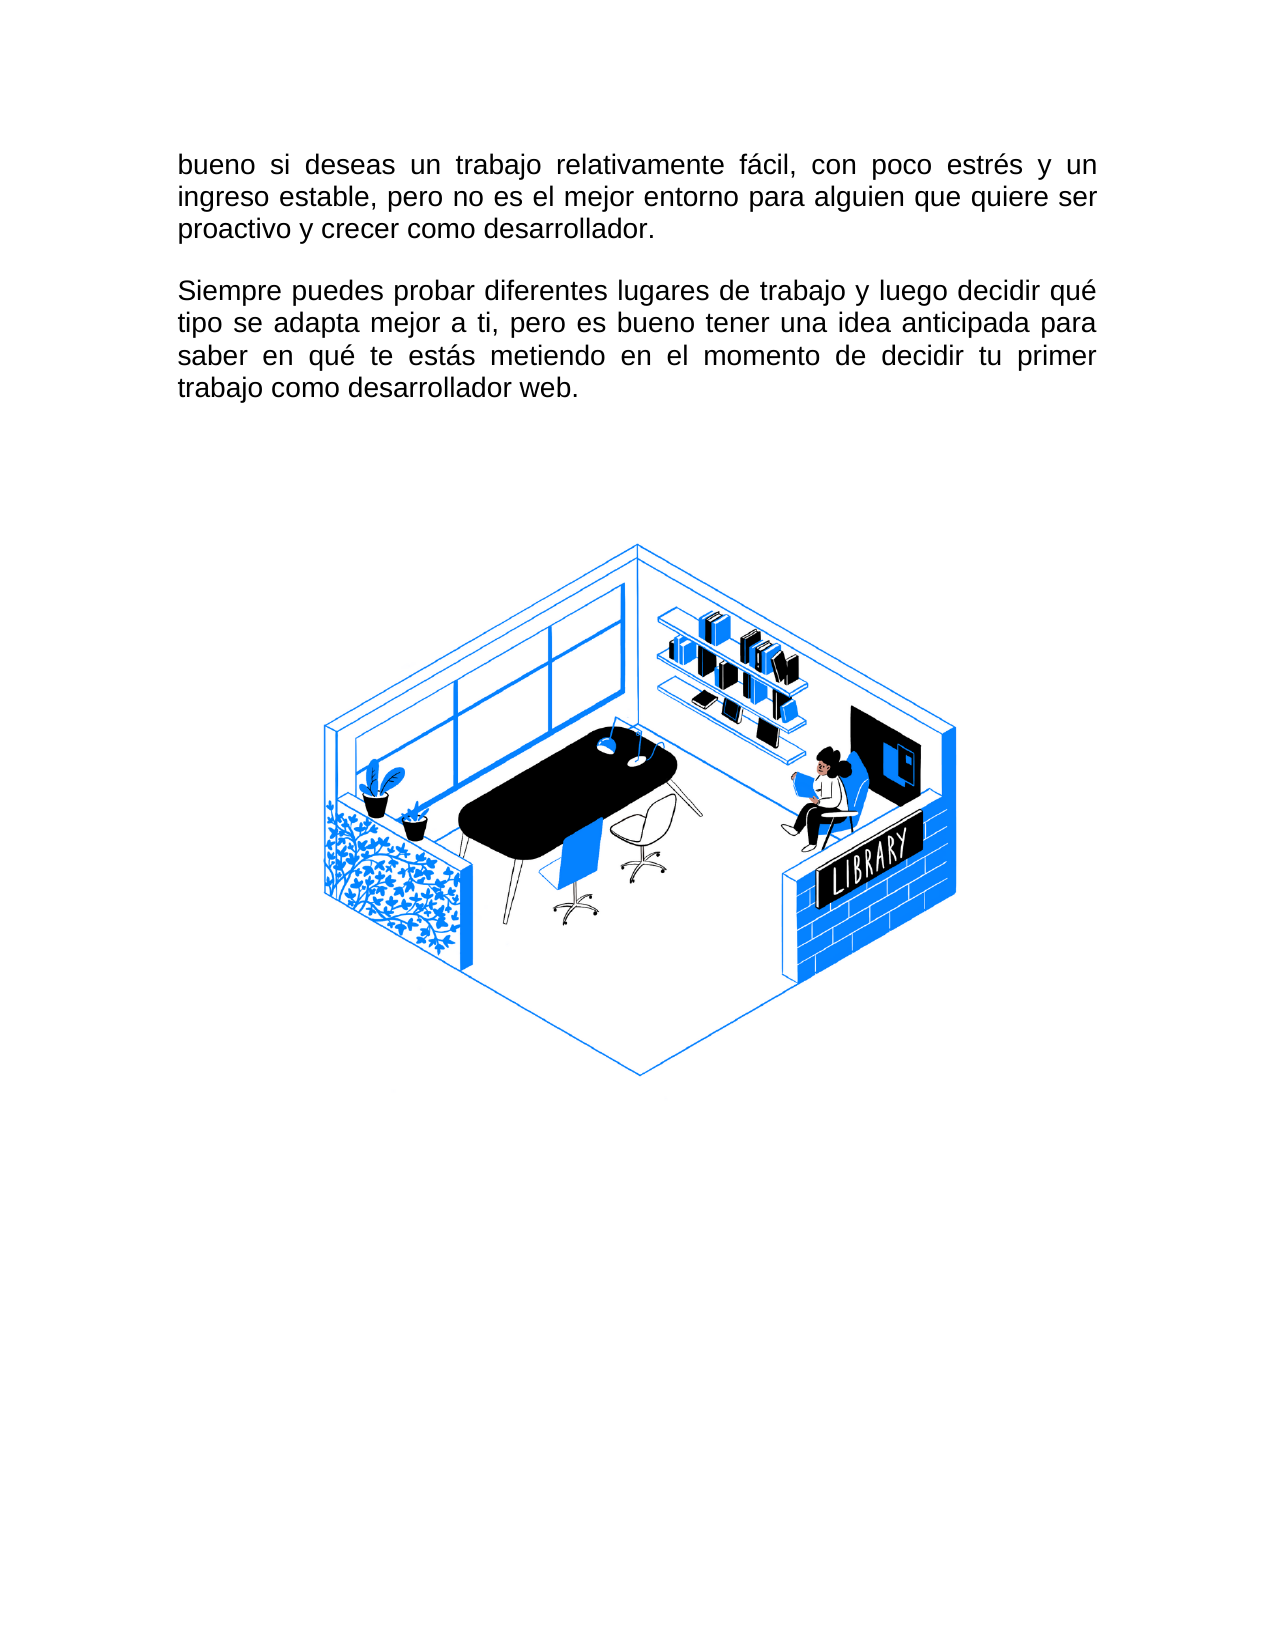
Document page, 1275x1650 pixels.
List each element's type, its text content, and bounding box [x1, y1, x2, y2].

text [177, 148, 1098, 245]
text Siempre puedes probar diferentes lugares de trabajo y luego decidir qué tipo se adapta mejor a ti, pero es bueno tener una idea anticipada para saber en qué te estás metiendo en el momento de decidir tu primer trabajo como desarrollador web. [177, 274, 1098, 403]
picture [177, 432, 1098, 1120]
